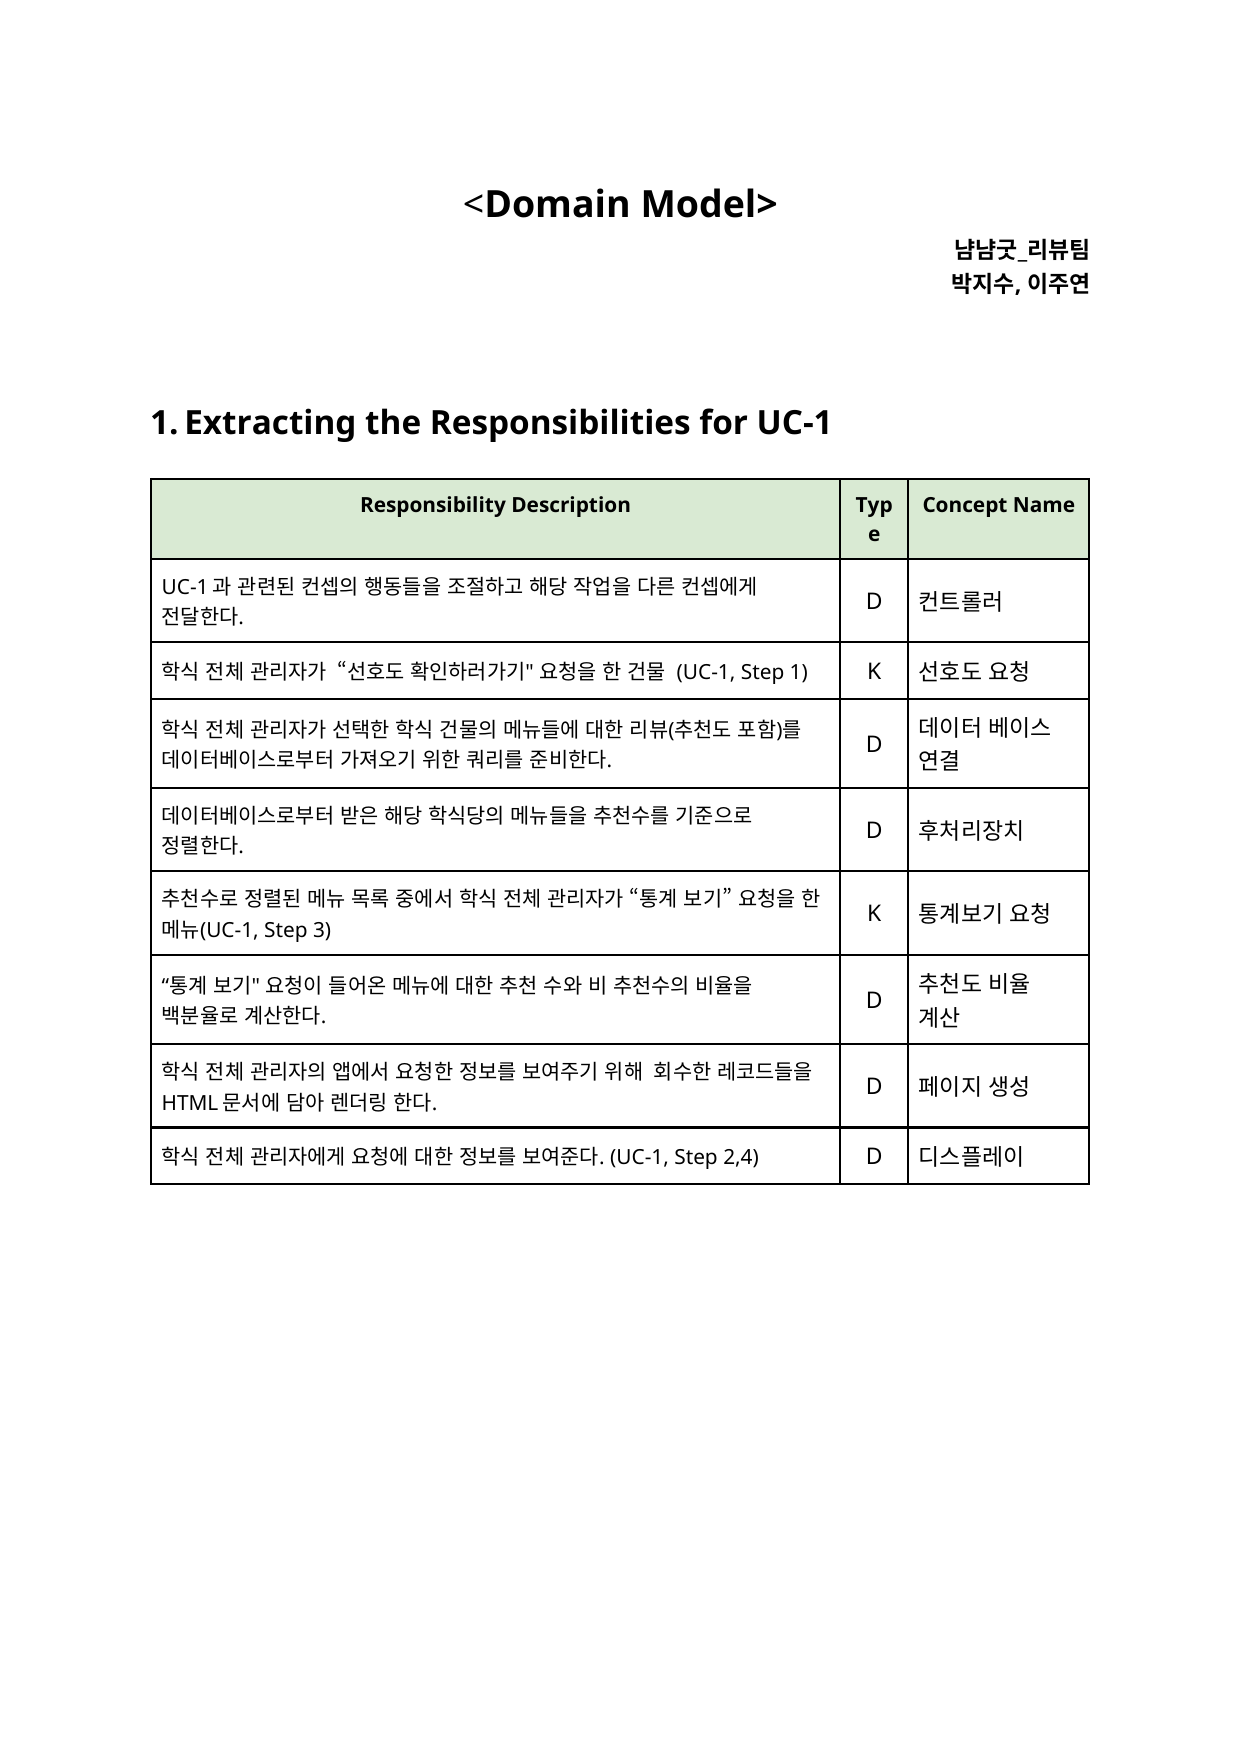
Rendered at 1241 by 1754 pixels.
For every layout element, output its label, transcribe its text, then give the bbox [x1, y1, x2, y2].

text 냠냠굿_리뷰팀 [150, 232, 1090, 266]
table_cell 데이터 베이스 연결 [909, 700, 1088, 787]
table_cell 학식 전체 관리자가 “선호도 확인하러가기" 요청을 한 건물 (UC-1, Step 1) [152, 643, 839, 697]
text 박지수, 이주연 [150, 266, 1090, 299]
table_cell 선호도 요청 [909, 643, 1088, 697]
table_cell D [841, 1045, 907, 1126]
table_header Responsibility Description [152, 480, 839, 558]
table_cell 학식 전체 관리자에게 요청에 대한 정보를 보여준다. (UC-1, Step 2,4) [152, 1129, 839, 1183]
table_cell K [841, 872, 907, 954]
table_cell 추천수로 정렬된 메뉴 목록 중에서 학식 전체 관리자가 “통계 보기” 요청을 한 메뉴(UC-1, Step 3) [152, 872, 839, 954]
table_cell 후처리장치 [909, 789, 1088, 870]
table_cell 학식 전체 관리자가 선택한 학식 건물의 메뉴들에 대한 리뷰(추천도 포함)를 데이터베이스로부터 가져오기 위한 쿼리를 준비한다. [152, 700, 839, 787]
table_cell 통계보기 요청 [909, 872, 1088, 954]
table_header Type [841, 480, 907, 558]
table_cell D [841, 700, 907, 787]
table_cell K [841, 643, 907, 697]
table_header Concept Name [909, 480, 1088, 558]
table_cell UC-1과 관련된 컨셉의 행동들을 조절하고 해당 작업을 다른 컨셉에게 전달한다. [152, 560, 839, 641]
table_cell “통계 보기" 요청이 들어온 메뉴에 대한 추천 수와 비 추천수의 비율을 백분율로 계산한다. [152, 956, 839, 1043]
table_cell 페이지 생성 [909, 1045, 1088, 1126]
table_cell 데이터베이스로부터 받은 해당 학식당의 메뉴들을 추천수를 기준으로 정렬한다. [152, 789, 839, 870]
table_cell 디스플레이 [909, 1129, 1088, 1183]
table_cell D [841, 1129, 907, 1183]
table_cell 학식 전체 관리자의 앱에서 요청한 정보를 보여주기 위해 회수한 레코드들을 HTML문서에 담아 렌더링 한다. [152, 1045, 839, 1126]
table_cell D [841, 560, 907, 641]
table_cell D [841, 789, 907, 870]
text <Domain Model> [150, 177, 1090, 228]
list Extracting the Responsibilities for UC-1 [150, 398, 1090, 444]
table_cell 컨트롤러 [909, 560, 1088, 641]
table_cell D [841, 956, 907, 1043]
table_cell 추천도 비율 계산 [909, 956, 1088, 1043]
